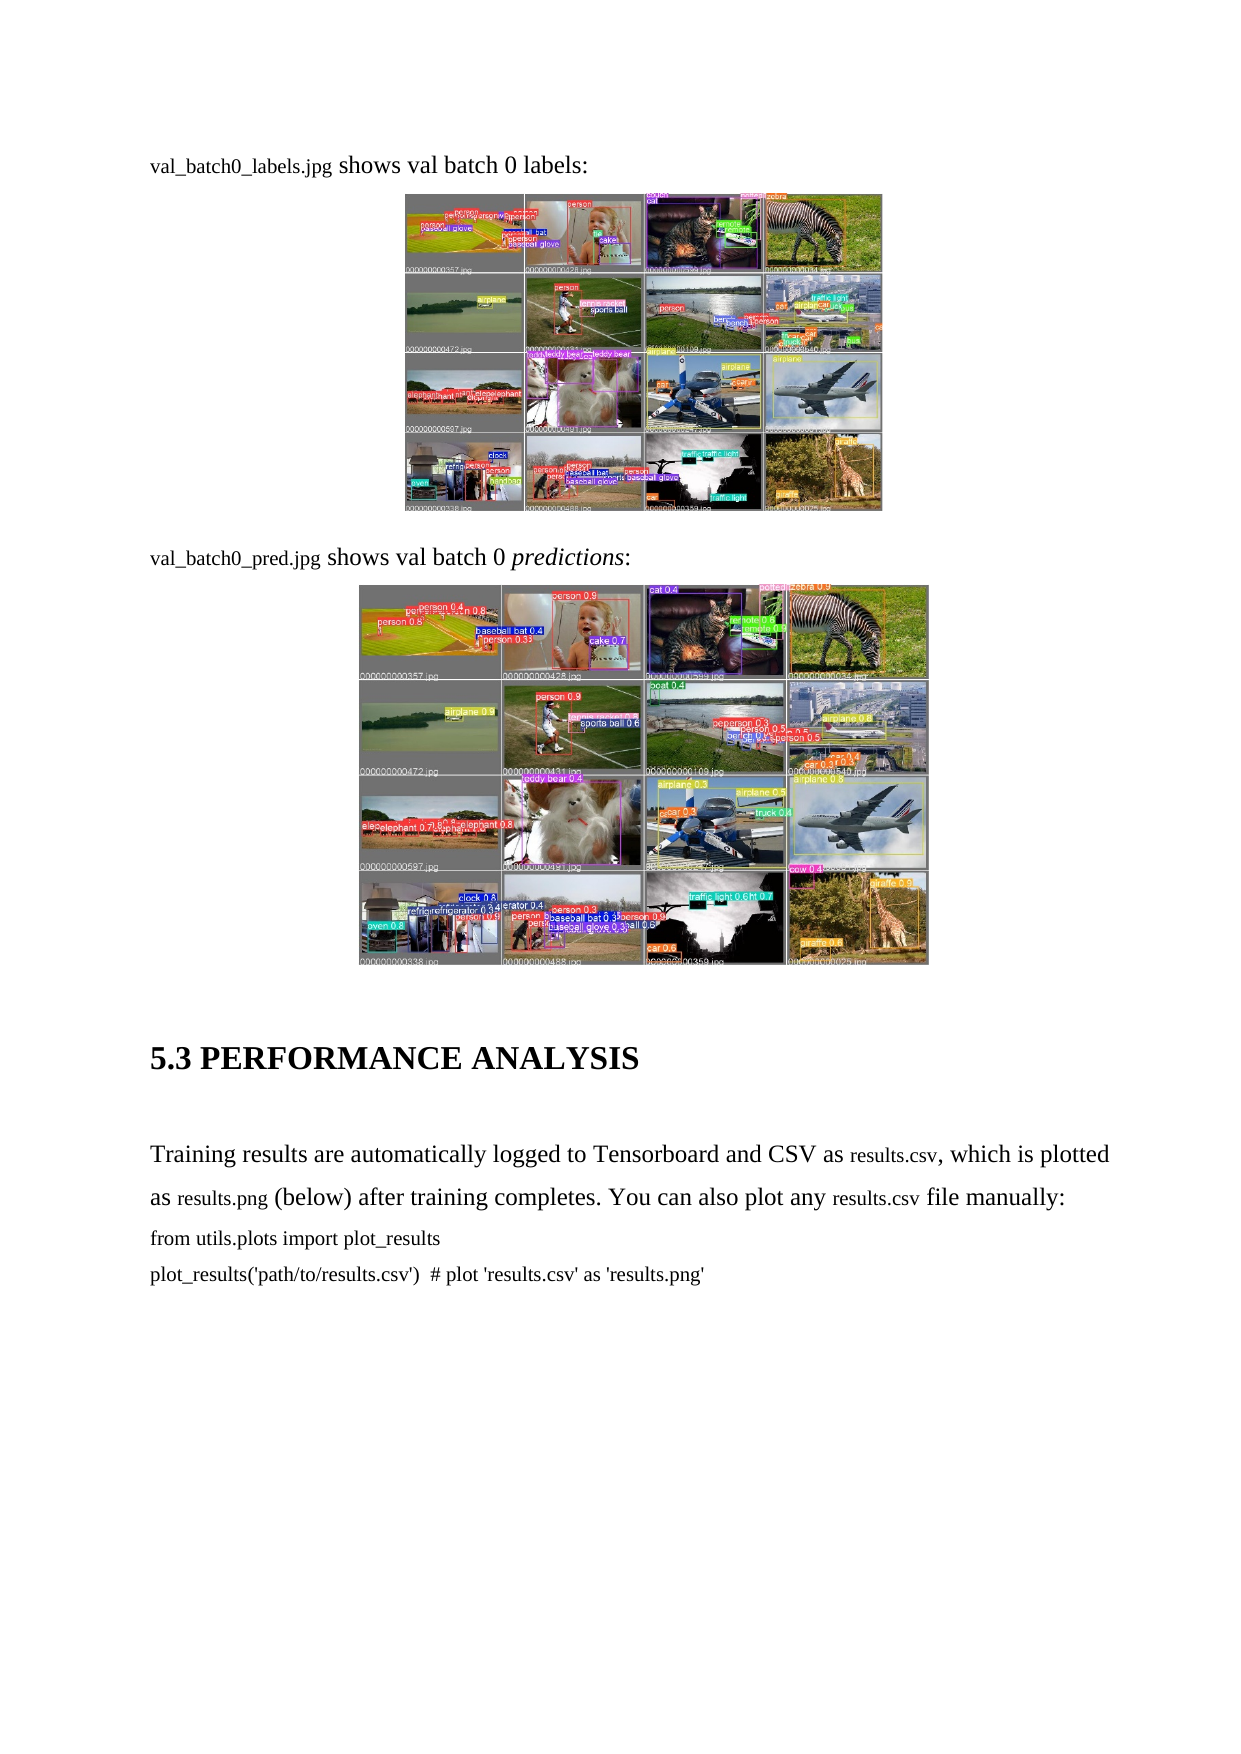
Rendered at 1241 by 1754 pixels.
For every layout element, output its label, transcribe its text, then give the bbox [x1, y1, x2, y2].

text 5.3 PERFORMANCE ANALYSIS [150, 1039, 1137, 1077]
picture [358, 584, 929, 965]
text plot_results('path/to/results.csv') # plot 'results.csv' as 'results.png' [150, 1262, 1137, 1286]
text val_batch0_pred.jpg shows val batch 0 predictions: [150, 542, 1137, 570]
text from utils.plots import plot_results [150, 1226, 1137, 1249]
text Training results are automatically logged to Tensorboard and CSV as results.csv, which is plotted as results.png (below) after training completes. You can also plot any results.csv file manually: [150, 1139, 1137, 1211]
text val_batch0_labels.jpg shows val batch 0 labels: [150, 150, 1137, 179]
picture [404, 193, 883, 511]
